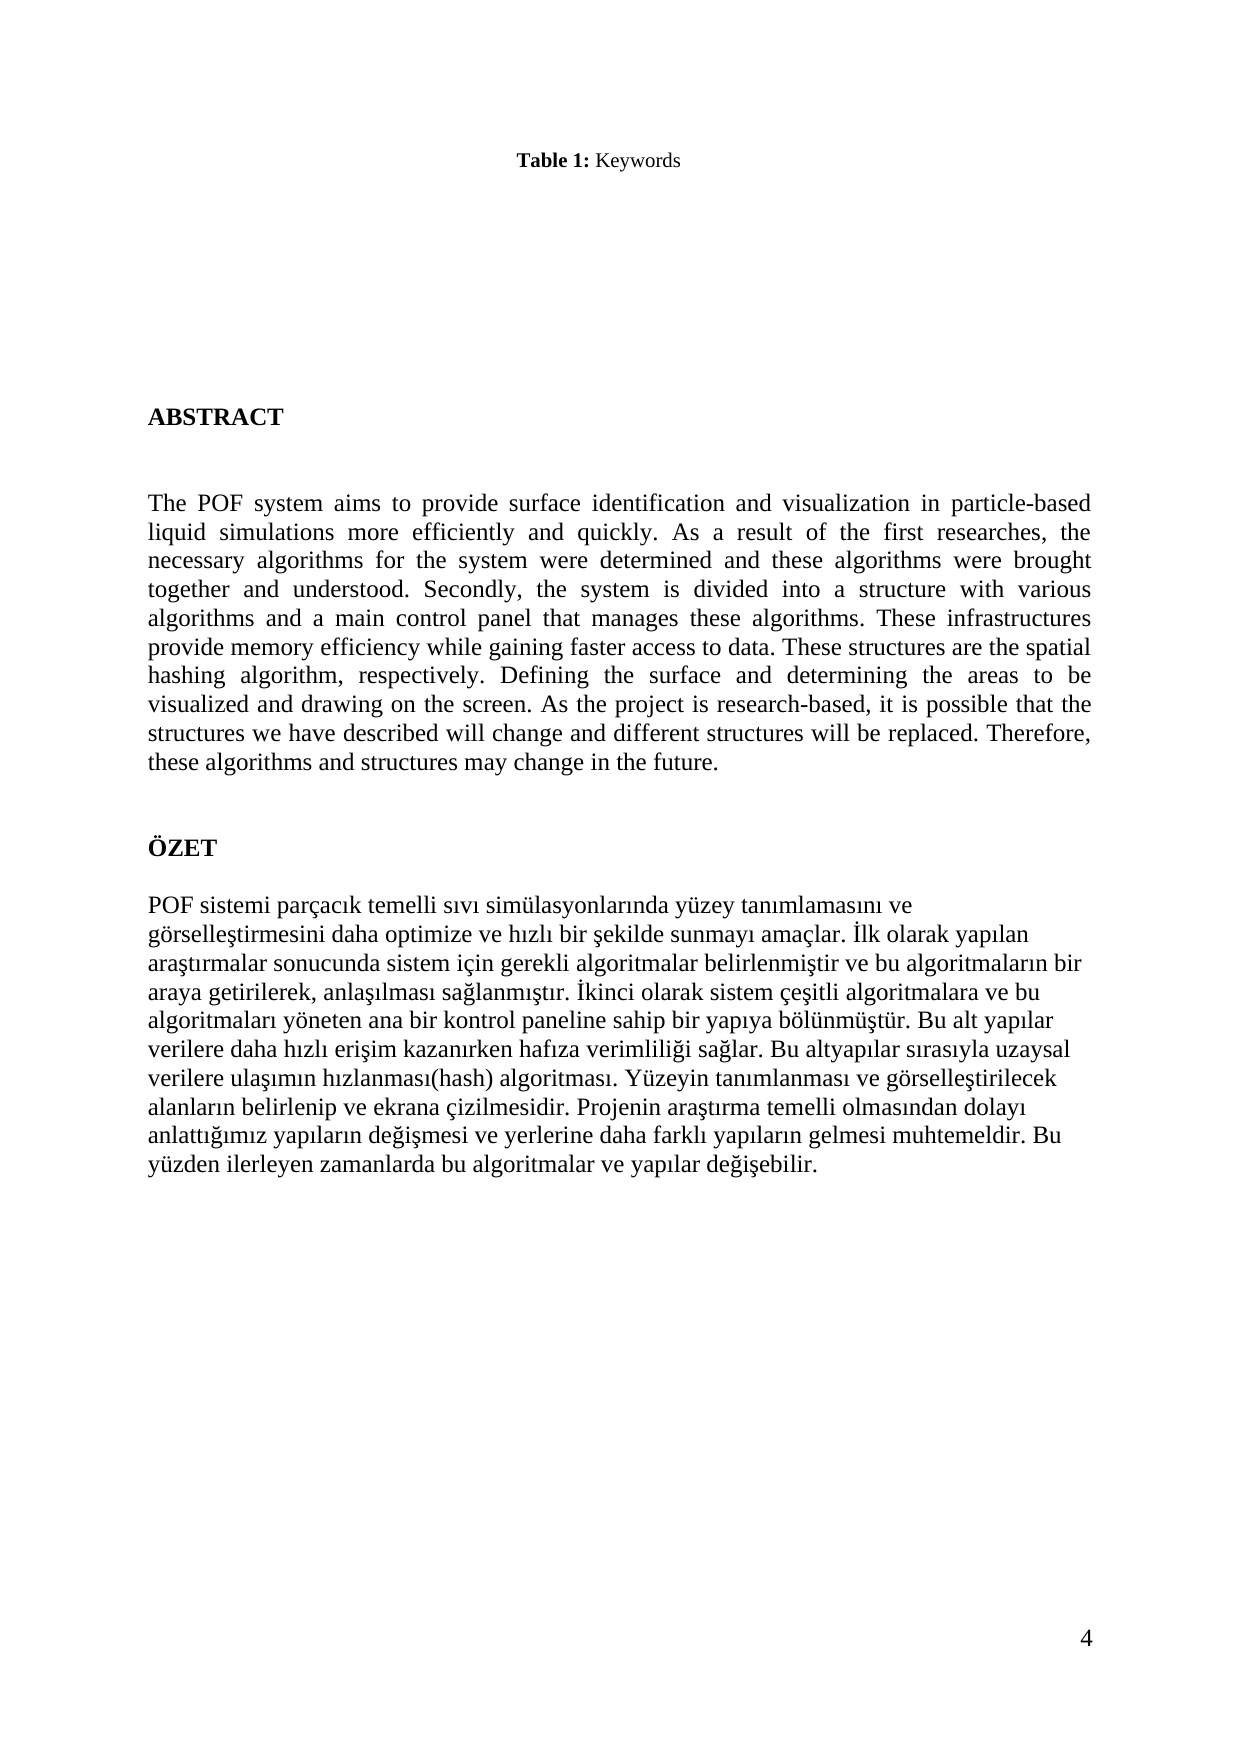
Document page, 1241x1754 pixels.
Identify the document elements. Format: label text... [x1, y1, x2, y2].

subtitle ÖZET [148, 833, 1093, 862]
text POF sistemi parçacık temelli sıvı simülasyonlarında yüzey tanımlamasını ve görselleştirmesini daha optimize ve hızlı bir şekilde sunmayı amaçlar. İlk olarak yapılan araştırmalar sonucunda sistem için gerekli algoritmalar belirlenmiştir ve bu algoritmaların bir araya getirilerek, anlaşılması sağlanmıştır. İkinci olarak sistem çeşitli algoritmalara ve bu algoritmaları yöneten ana bir kontrol paneline sahip bir yapıya bölünmüştür. Bu alt yapılar verilere daha hızlı erişim kazanırken hafıza verimliliği sağlar. Bu altyapılar sırasıyla uzaysal verilere ulaşımın hızlanması(hash) algoritması. Yüzeyin tanımlanması ve görselleştirilecek alanların belirlenip ve ekrana çizilmesidir. Projenin araştırma temelli olmasından dolayı anlattığımız yapıların değişmesi ve yerlerine daha farklı yapıların gelmesi muhtemeldir. Bu yüzden ilerleyen zamanlarda bu algoritmalar ve yapılar değişebilir. [148, 890, 1093, 1178]
subtitle ABSTRACT [148, 402, 1093, 430]
text The POF system aims to provide surface identification and visualization in particle-based liquid simulations more efficiently and quickly. As a result of the first researches, the necessary algorithms for the system were determined and these algorithms were brought together and understood. Secondly, the system is divided into a structure with various algorithms and a main control panel that manages these algorithms. These infrastructures provide memory efficiency while gaining faster access to data. These structures are the spatial hashing algorithm, respectively. Defining the surface and determining the areas to be visualized and drawing on the screen. As the project is research-based, it is possible that the structures we have described will change and different structures will be replaced. Therefore, these algorithms and structures may change in the future. [148, 488, 1093, 775]
text Table 1: Keywords [148, 148, 1093, 172]
